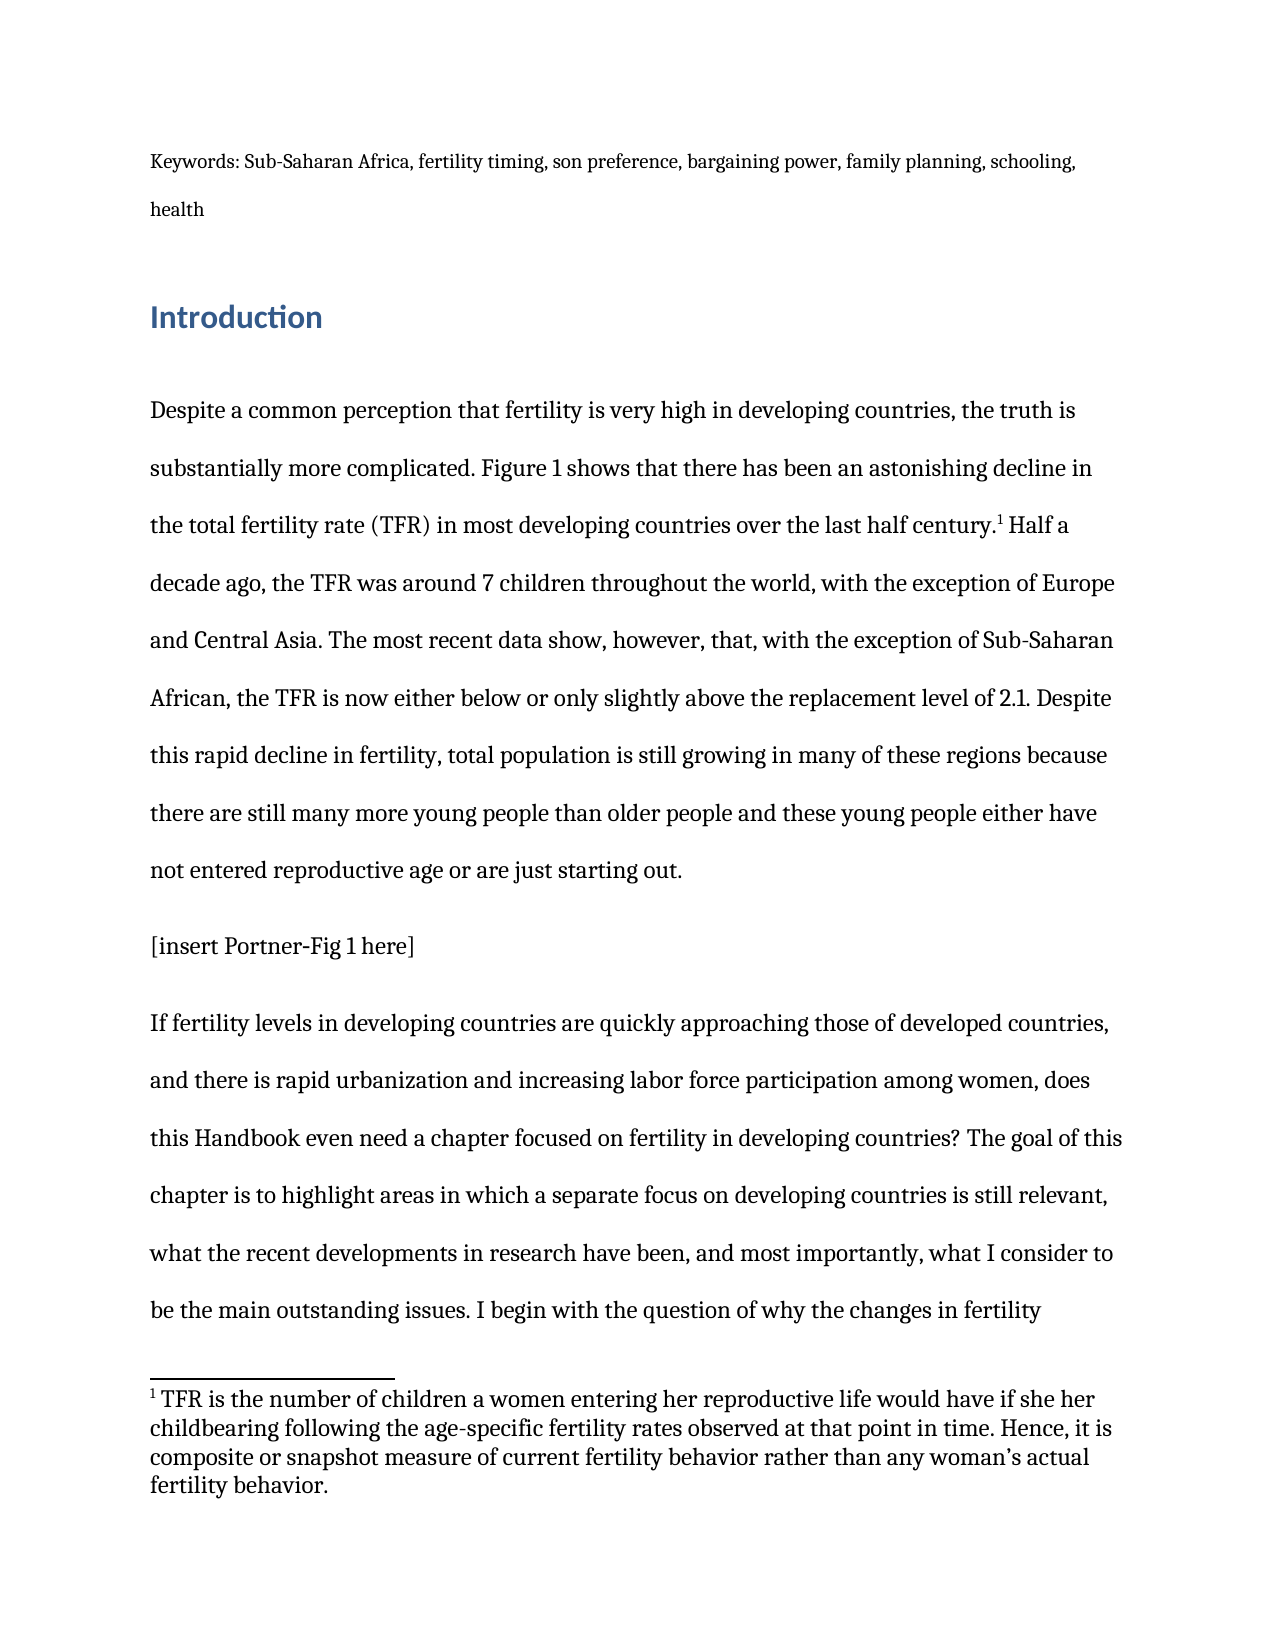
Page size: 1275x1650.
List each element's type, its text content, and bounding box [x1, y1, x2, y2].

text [150, 1008, 1125, 1325]
text Despite a common perception that fertility is very high in developing countries, the truth is substantially more complicated. Figure 1 shows that there has been an astonishing decline in the total fertility rate (TFR) in most developing countries over the last half century. Half a decade ago, the TFR was around 7 children throughout the world, with the exception of Europe and Central Asia. The most recent data show, however, that, with the exception of Sub-Saharan African, the TFR is now either below or only slightly above the replacement level of 2.1. Despite this rapid decline in fertility, total population is still growing in many of these regions because there are still many more young people than older people and these young people either have not entered reproductive age or are just starting out. [150, 396, 1125, 885]
text Keywords: Sub-Saharan Africa, fertility timing, son preference, bargaining power, family planning, schooling, health [150, 150, 1125, 222]
text [insert Portner‐Fig 1 here] [150, 932, 1125, 961]
subtitle Introduction [150, 296, 1125, 337]
